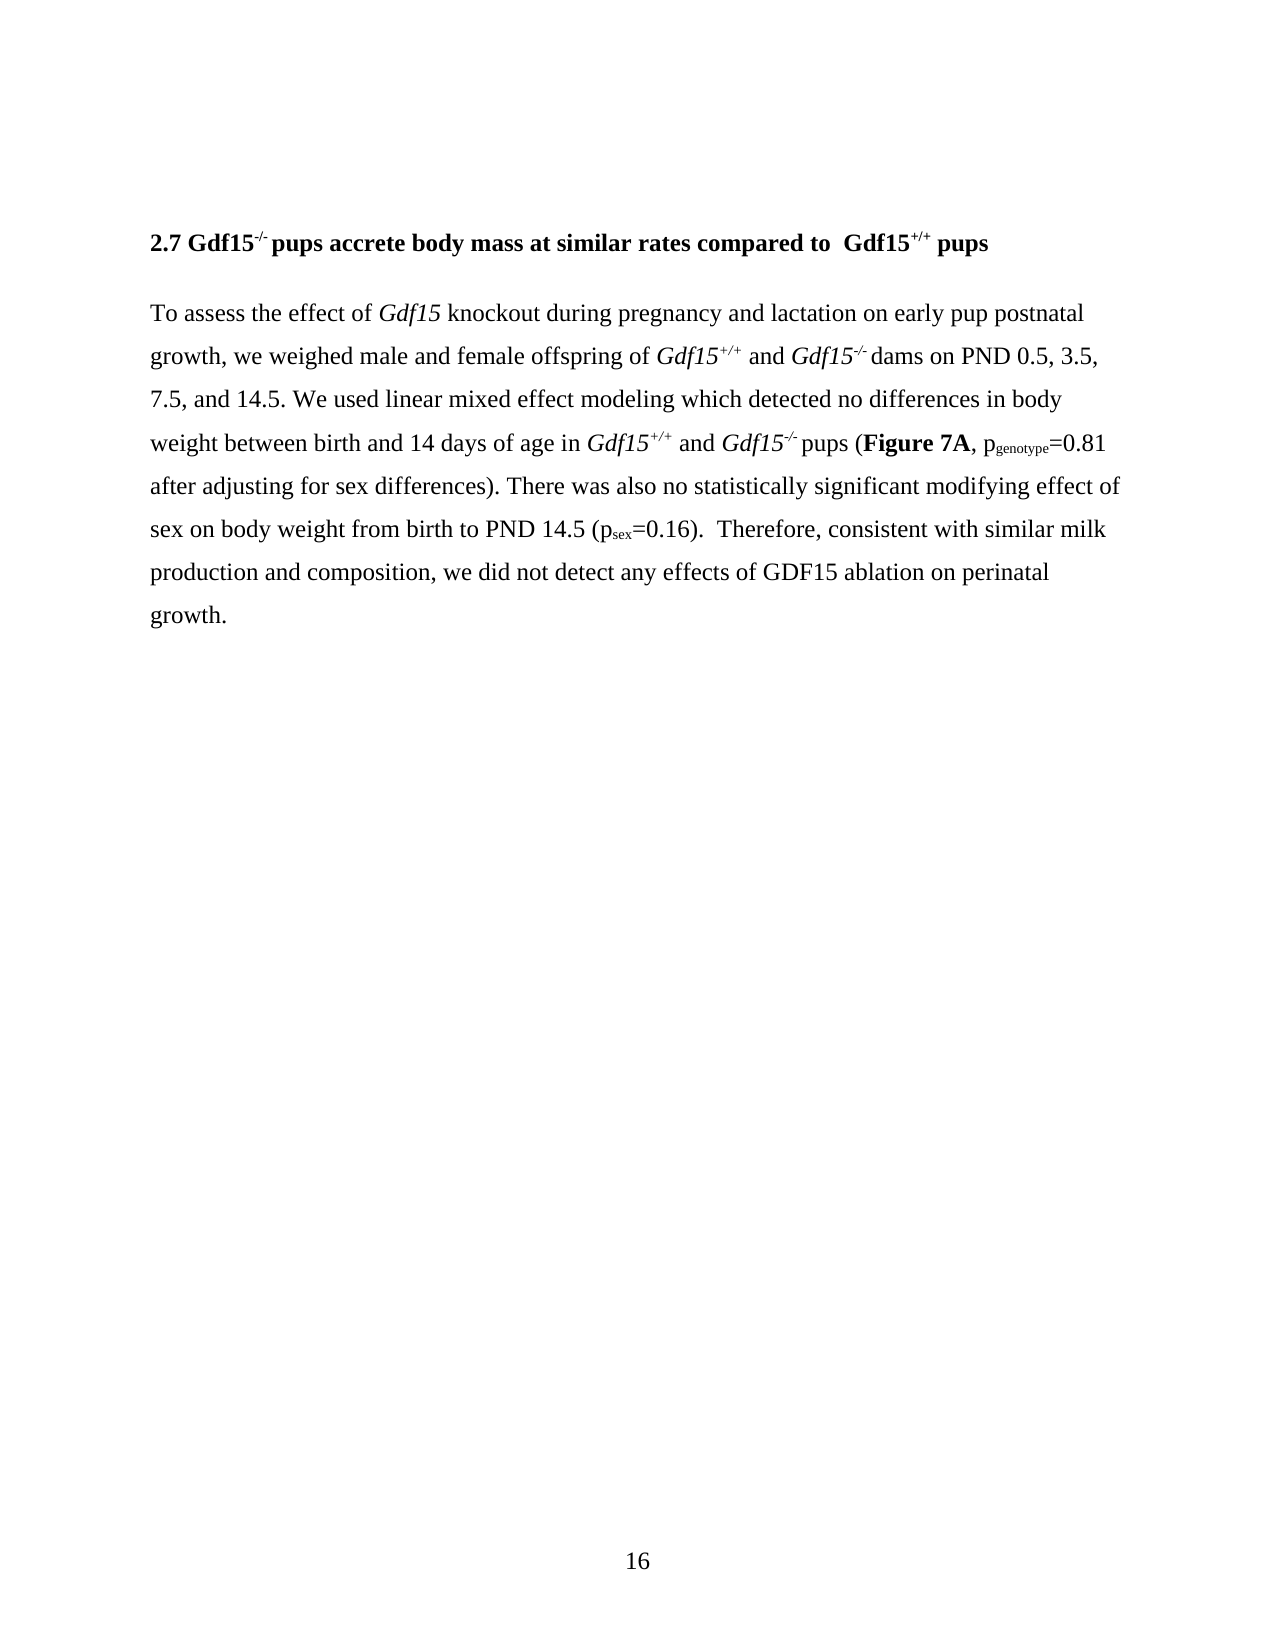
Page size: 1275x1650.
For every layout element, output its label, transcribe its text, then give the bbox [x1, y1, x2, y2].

text To assess the effect of Gdf15 knockout during pregnancy and lactation on early pup postnatal growth, we weighed male and female offspring of Gdf15+/+ and Gdf15-/- dams on PND 0.5, 3.5, 7.5, and 14.5. We used linear mixed effect modeling which detected no differences in body weight between birth and 14 days of age in Gdf15+/+ and Gdf15-/- pups (Figure 7A, pgenotype=0.81 after adjusting for sex differences). There was also no statistically significant modifying effect of sex on body weight from birth to PND 14.5 (psex=0.16). Therefore, consistent with similar milk production and composition, we did not detect any effects of GDF15 ablation on perinatal growth. [150, 298, 1125, 629]
subtitle Gdf15-/- pups accrete body mass at similar rates compared to Gdf15+/+ pups [150, 228, 1125, 257]
